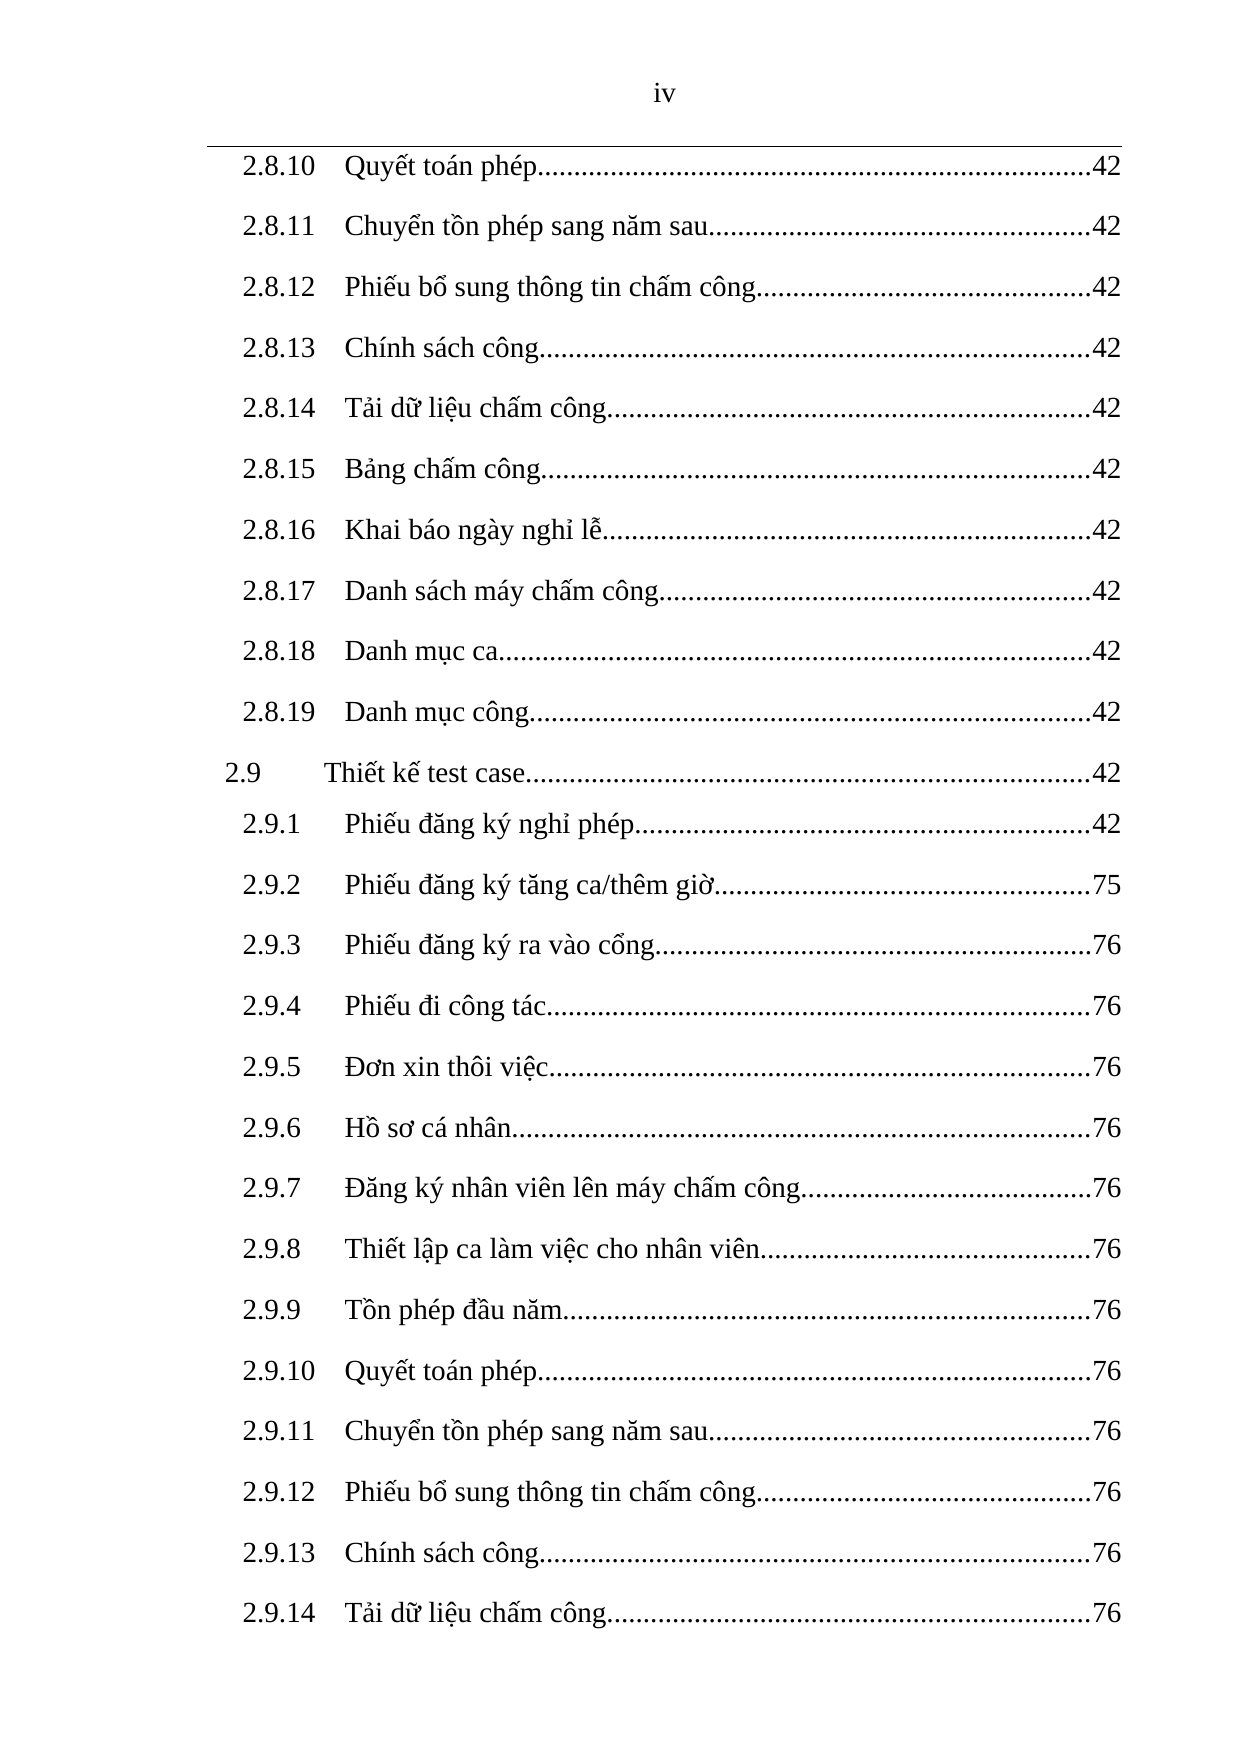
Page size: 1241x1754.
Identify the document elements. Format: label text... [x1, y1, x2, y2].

text 2.9.8 Thiết lập ca làm việc cho nhân viên 76 [242, 1231, 1122, 1265]
text 2.8.18 Danh mục ca 42 [242, 633, 1122, 667]
text 2.8.19 Danh mục công 42 [242, 694, 1122, 728]
text 2.8.13 Chính sách công 42 [242, 330, 1122, 363]
text 2.8.12 Phiếu bổ sung thông tin chấm công 42 [242, 269, 1122, 303]
text 2.9 Thiết kế test case 42 [224, 755, 1122, 788]
text 2.8.16 Khai báo ngày nghỉ lễ 42 [242, 512, 1122, 546]
text 2.8.11 Chuyển tồn phép sang năm sau 42 [242, 208, 1122, 242]
text 2.9.13 Chính sách công 76 [242, 1535, 1122, 1568]
text 2.9.12 Phiếu bổ sung thông tin chấm công 76 [242, 1474, 1122, 1508]
text 2.9.3 Phiếu đăng ký ra vào cổng 76 [242, 927, 1122, 961]
text 2.8.15 Bảng chấm công 42 [242, 451, 1122, 485]
text 2.8.14 Tải dữ liệu chấm công 42 [242, 391, 1122, 424]
text 2.9.4 Phiếu đi công tác 76 [242, 988, 1122, 1022]
text 2.9.1 Phiếu đăng ký nghỉ phép 42 [242, 806, 1122, 839]
text 2.9.10 Quyết toán phép 76 [242, 1353, 1122, 1386]
text 2.9.11 Chuyển tồn phép sang năm sau 76 [242, 1413, 1122, 1447]
text 2.8.17 Danh sách máy chấm công 42 [242, 573, 1122, 606]
text 2.9.14 Tải dữ liệu chấm công 76 [242, 1596, 1122, 1629]
text 2.9.6 Hồ sơ cá nhân 76 [242, 1110, 1122, 1143]
text 2.8.10 Quyết toán phép 42 [242, 148, 1122, 181]
text 2.9.2 Phiếu đăng ký tăng ca/thêm giờ 75 [242, 867, 1122, 900]
text 2.9.7 Đăng ký nhân viên lên máy chấm công 76 [242, 1170, 1122, 1204]
text 2.9.9 Tồn phép đầu năm 76 [242, 1292, 1122, 1325]
text 2.9.5 Đơn xin thôi việc 76 [242, 1049, 1122, 1082]
